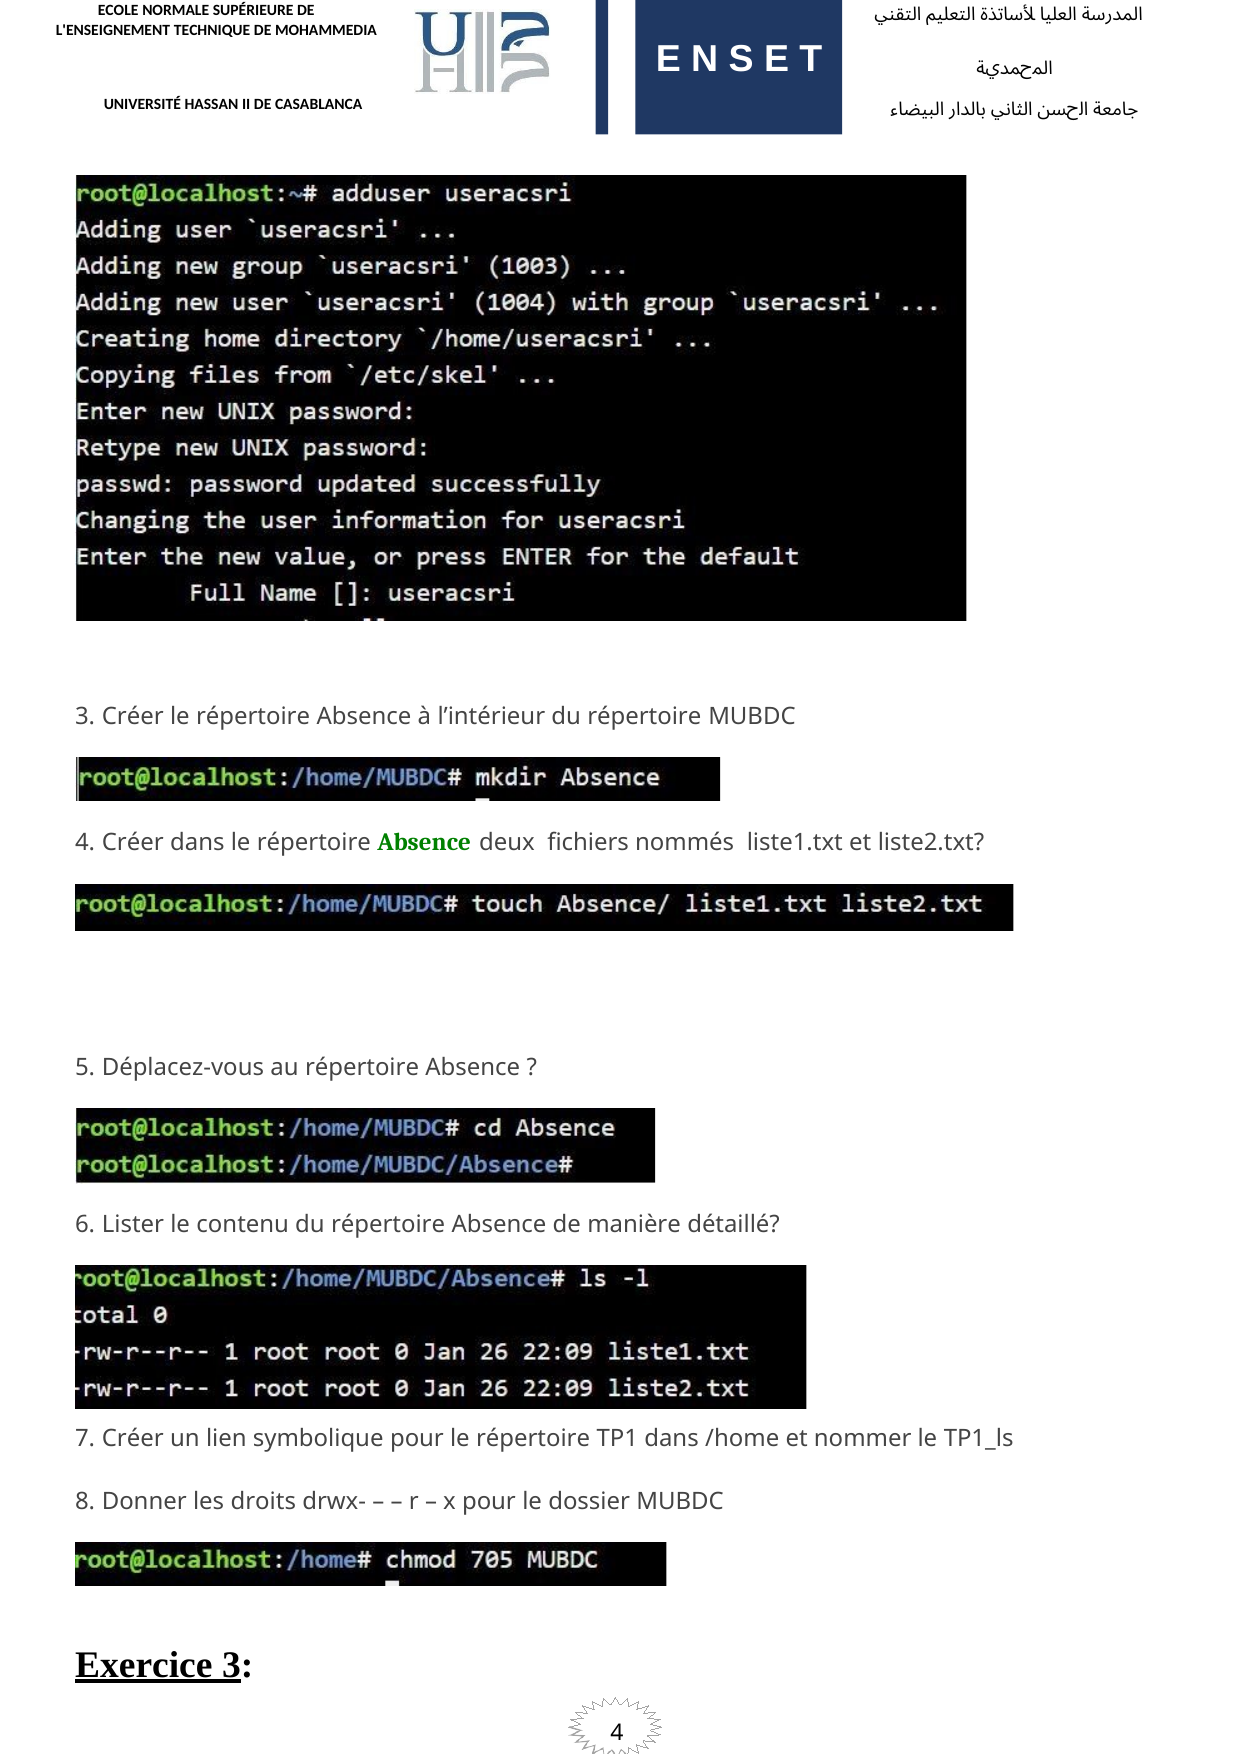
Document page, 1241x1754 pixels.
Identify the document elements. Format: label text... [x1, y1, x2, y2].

picture [75, 757, 721, 801]
subtitle Exercice 3: [75, 1642, 1182, 1685]
list Créer dans le répertoire Absence deux fichiers nommés liste1.txt et liste2.txt? [75, 782, 1182, 857]
picture [568, 1726, 627, 1754]
picture [75, 1542, 667, 1586]
picture [75, 884, 1014, 931]
picture [75, 1265, 807, 1409]
list Donner les droits drwx- – – r – x pour le dossier MUBDC [75, 1484, 1182, 1516]
picture [75, 1108, 655, 1184]
list Déplacez-vous au répertoire Absence ? [75, 1050, 1182, 1082]
list Créer le répertoire Absence à l’intérieur du répertoire MUBDC [75, 699, 1182, 731]
picture [414, 9, 550, 94]
list Lister le contenu du répertoire Absence de manière détaillé? [75, 1132, 1182, 1239]
picture [75, 175, 967, 621]
